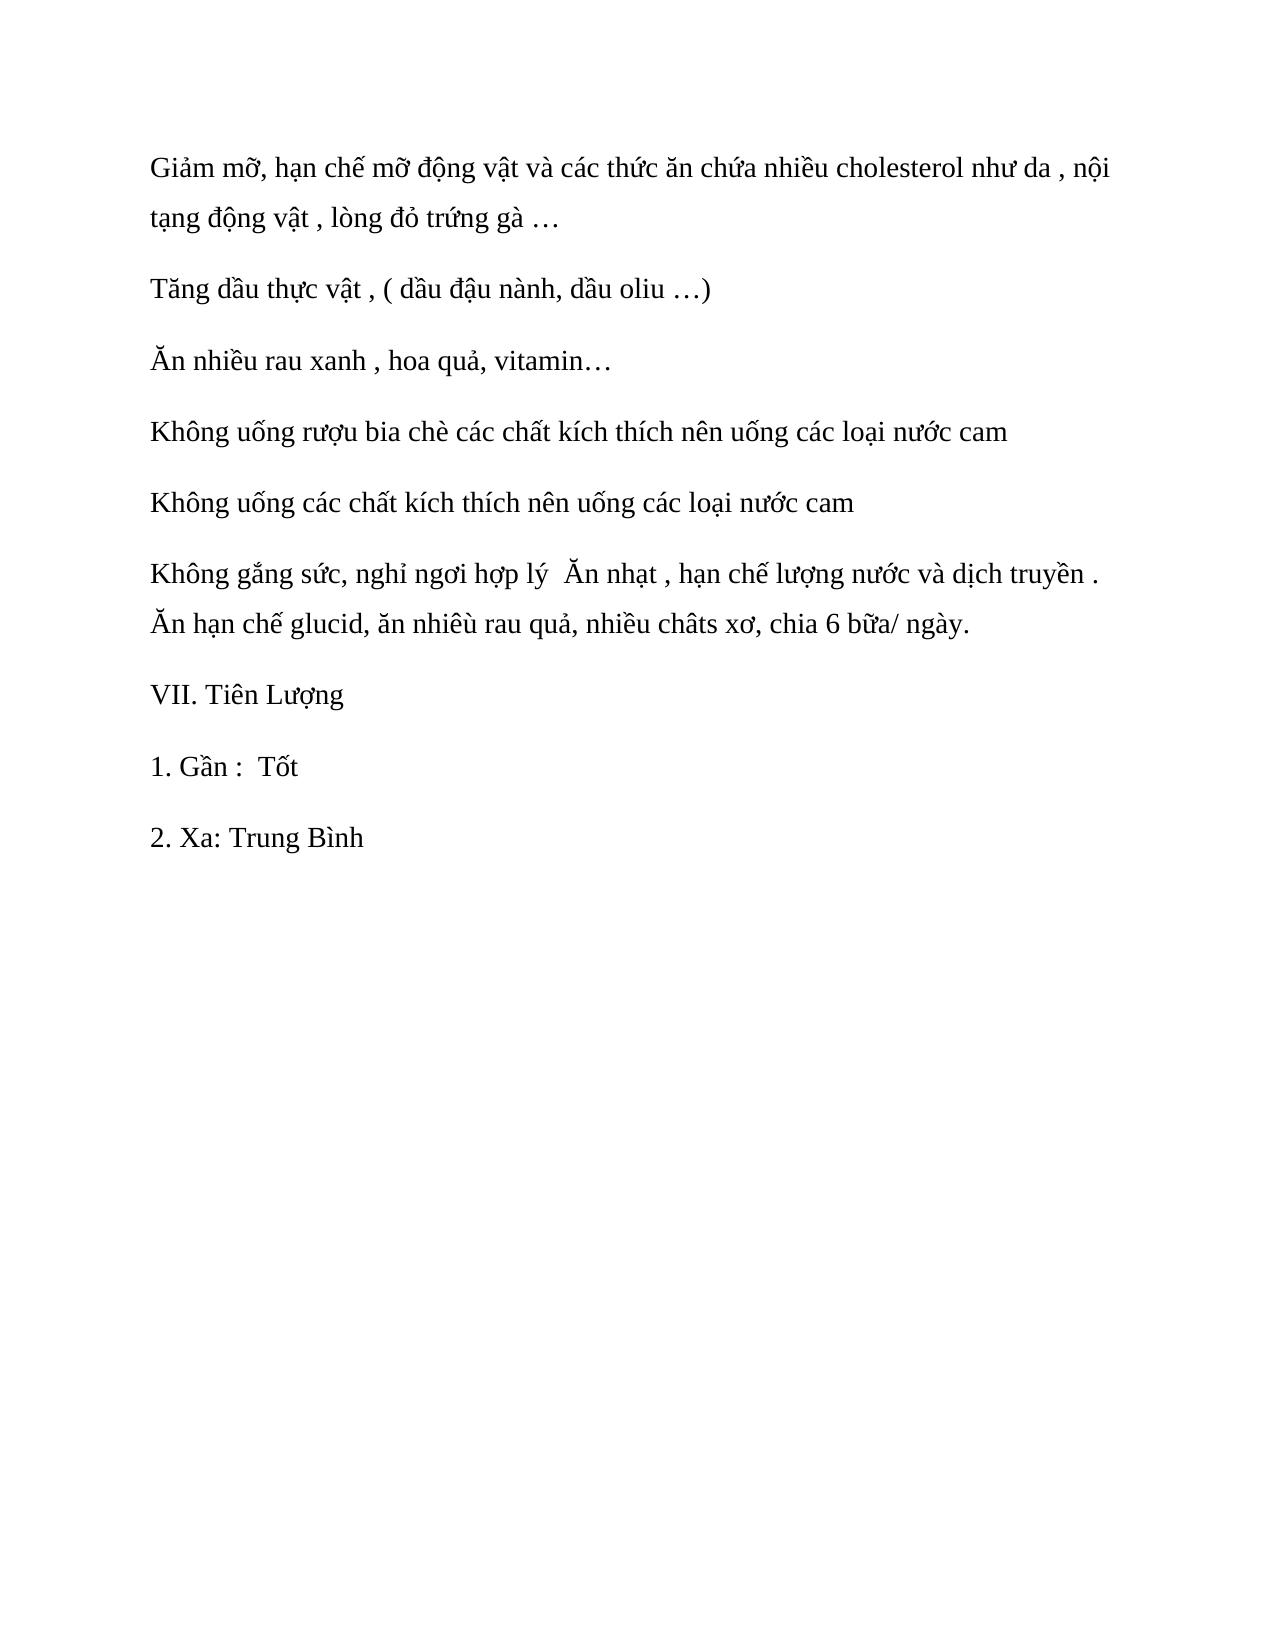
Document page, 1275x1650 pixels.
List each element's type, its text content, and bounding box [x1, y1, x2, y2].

text Ăn nhiều rau xanh , hoa quả, vitamin… [150, 343, 1125, 376]
text Không uống các chất kích thích nên uống các loại nước cam [150, 485, 1125, 518]
text Tăng dầu thực vật , ( dầu đậu nành, dầu oliu …) [150, 271, 1125, 305]
text Giảm mỡ, hạn chế mỡ động vật và các thức ăn chứa nhiều cholesterol như da , nội tạng động vật , lòng đỏ trứng gà … [150, 150, 1125, 234]
text Không gắng sức, nghỉ ngơi hợp lý Ăn nhạt , hạn chế lượng nước và dịch truyền . Ăn hạn chế glucid, ăn nhiêù rau quả, nhiều châts xơ, chia 6 bữa/ ngày. [150, 556, 1125, 640]
text Không uống rượu bia chè các chất kích thích nên uống các loại nước cam [150, 414, 1125, 447]
text 2. Xa: Trung Bình [150, 820, 1125, 853]
text VII. Tiên Lượng [150, 677, 1125, 711]
text 1. Gần : Tốt [150, 749, 1125, 782]
